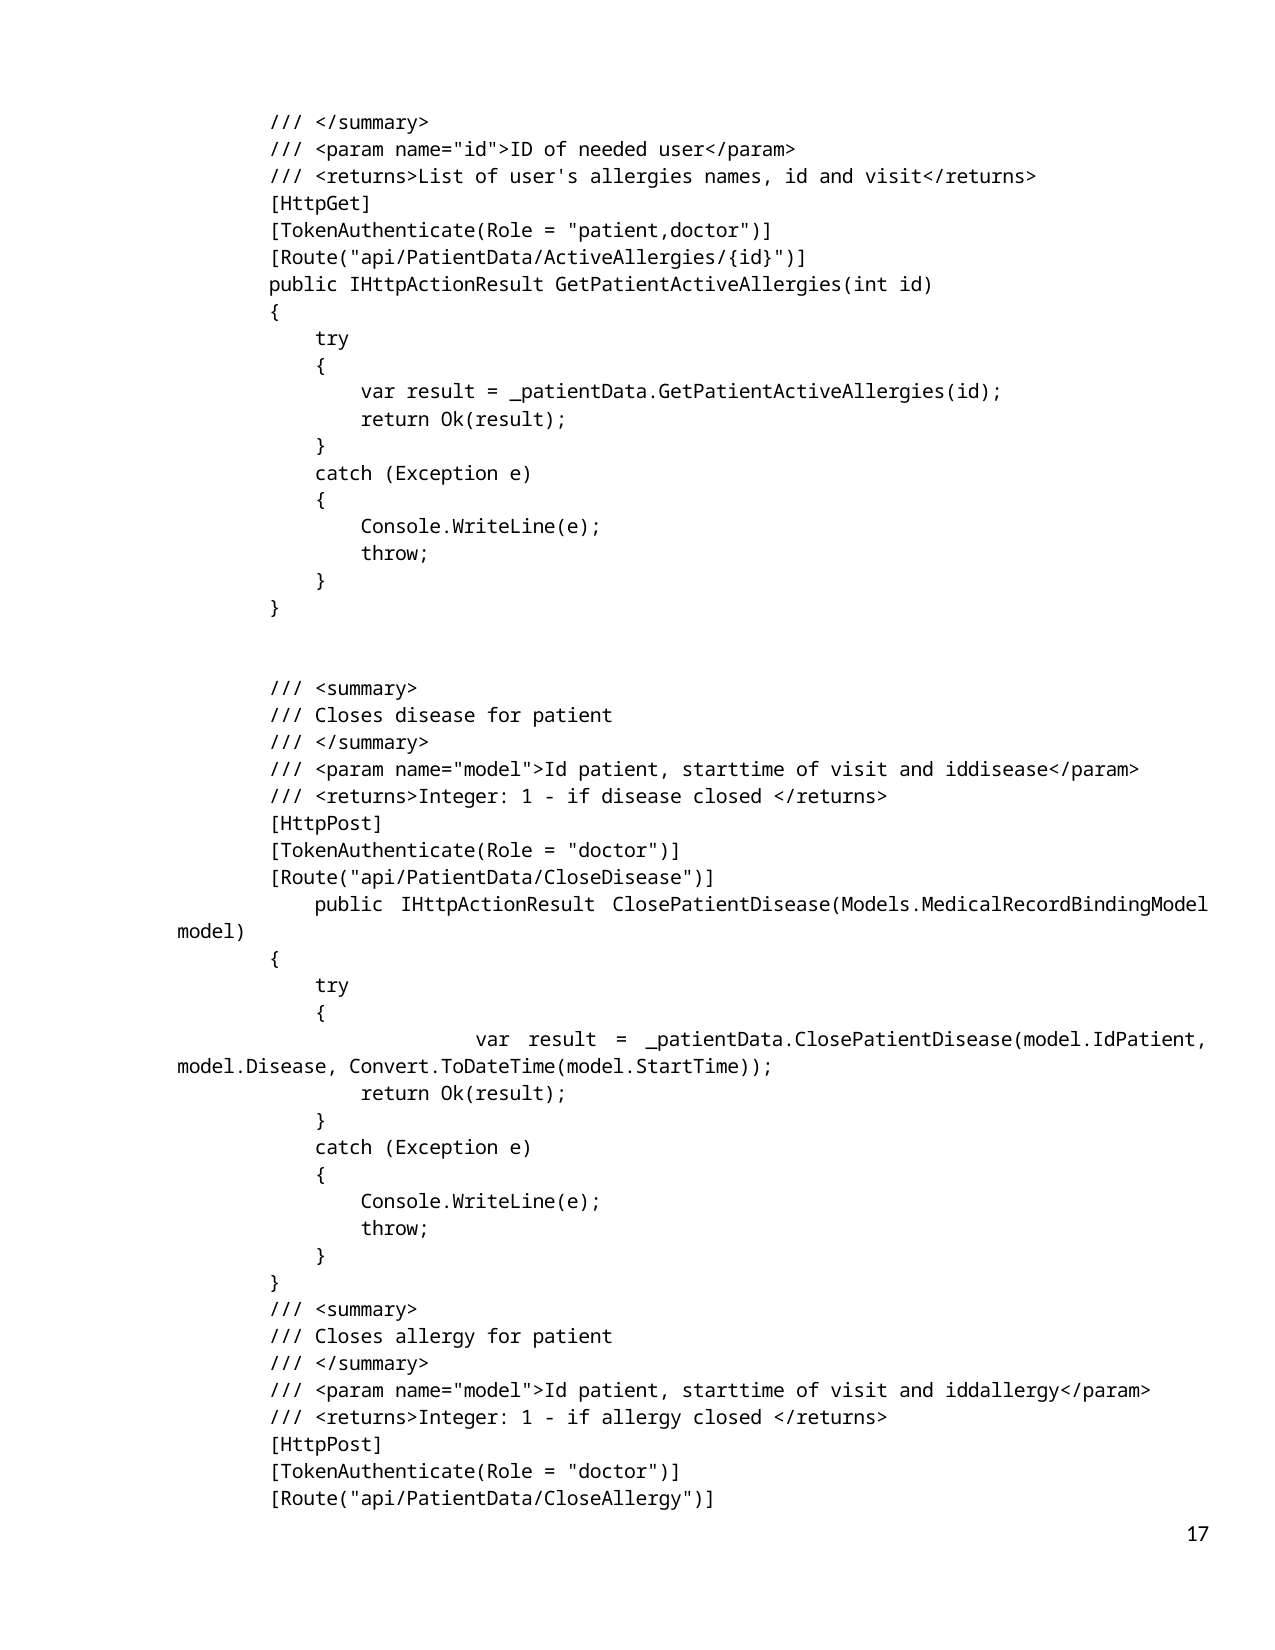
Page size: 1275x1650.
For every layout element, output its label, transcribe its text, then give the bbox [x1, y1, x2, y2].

list /// <summary> [177, 1295, 1209, 1322]
list /// <summary> [177, 674, 1209, 702]
list { [177, 1160, 1209, 1187]
list { [177, 998, 1209, 1025]
list return Ok(result); [177, 405, 1209, 432]
list try [177, 971, 1209, 998]
list } [177, 1241, 1209, 1268]
list { [177, 486, 1209, 513]
list try [177, 324, 1209, 351]
list /// </summary> [177, 108, 1209, 135]
list catch (Exception e) [177, 459, 1209, 486]
list /// <returns>Integer: 1 - if allergy closed </returns> [177, 1403, 1209, 1430]
list [Route("api/PatientData/ActiveAllergies/{id}")] [177, 243, 1209, 270]
list } [177, 594, 1209, 621]
list Console.WriteLine(e); [177, 513, 1209, 540]
list } [177, 1106, 1209, 1133]
list return Ok(result); [177, 1079, 1209, 1106]
list [Route("api/PatientData/CloseDisease")] [177, 863, 1209, 890]
list } [177, 432, 1209, 459]
list throw; [177, 540, 1209, 567]
list { [177, 944, 1209, 971]
list var result = _patientData.GetPatientActiveAllergies(id); [177, 378, 1209, 405]
list [HttpPost] [177, 1430, 1209, 1457]
list { [177, 297, 1209, 324]
list Console.WriteLine(e); [177, 1187, 1209, 1214]
list /// Closes disease for patient [177, 702, 1209, 728]
list [TokenAuthenticate(Role = "doctor")] [177, 1457, 1209, 1484]
list } [177, 567, 1209, 594]
list [TokenAuthenticate(Role = "patient,doctor")] [177, 216, 1209, 243]
list /// </summary> [177, 728, 1209, 756]
list { [177, 351, 1209, 378]
list /// <returns>Integer: 1 - if disease closed </returns> [177, 782, 1209, 809]
list throw; [177, 1214, 1209, 1241]
list [TokenAuthenticate(Role = "doctor")] [177, 836, 1209, 863]
list [Route("api/PatientData/CloseAllergy")] [177, 1484, 1209, 1511]
list /// <param name="model">Id patient, starttime of visit and iddallergy</param> [177, 1376, 1209, 1403]
list /// Closes allergy for patient [177, 1322, 1209, 1349]
list /// </summary> [177, 1349, 1209, 1376]
list catch (Exception e) [177, 1133, 1209, 1160]
list var result = _patientData.ClosePatientDisease(model.IdPatient, model.Disease, Convert.ToDateTime(model.StartTime)); [177, 1025, 1209, 1079]
list /// <param name="id">ID of needed user</param> [177, 135, 1209, 162]
list /// <param name="model">Id patient, starttime of visit and iddisease</param> [177, 756, 1209, 782]
list public IHttpActionResult ClosePatientDisease(Models.MedicalRecordBindingModel model) [177, 890, 1209, 944]
list public IHttpActionResult GetPatientActiveAllergies(int id) [177, 270, 1209, 297]
list [HttpPost] [177, 809, 1209, 836]
list } [177, 1268, 1209, 1295]
list [HttpGet] [177, 189, 1209, 216]
list /// <returns>List of user's allergies names, id and visit</returns> [177, 162, 1209, 189]
